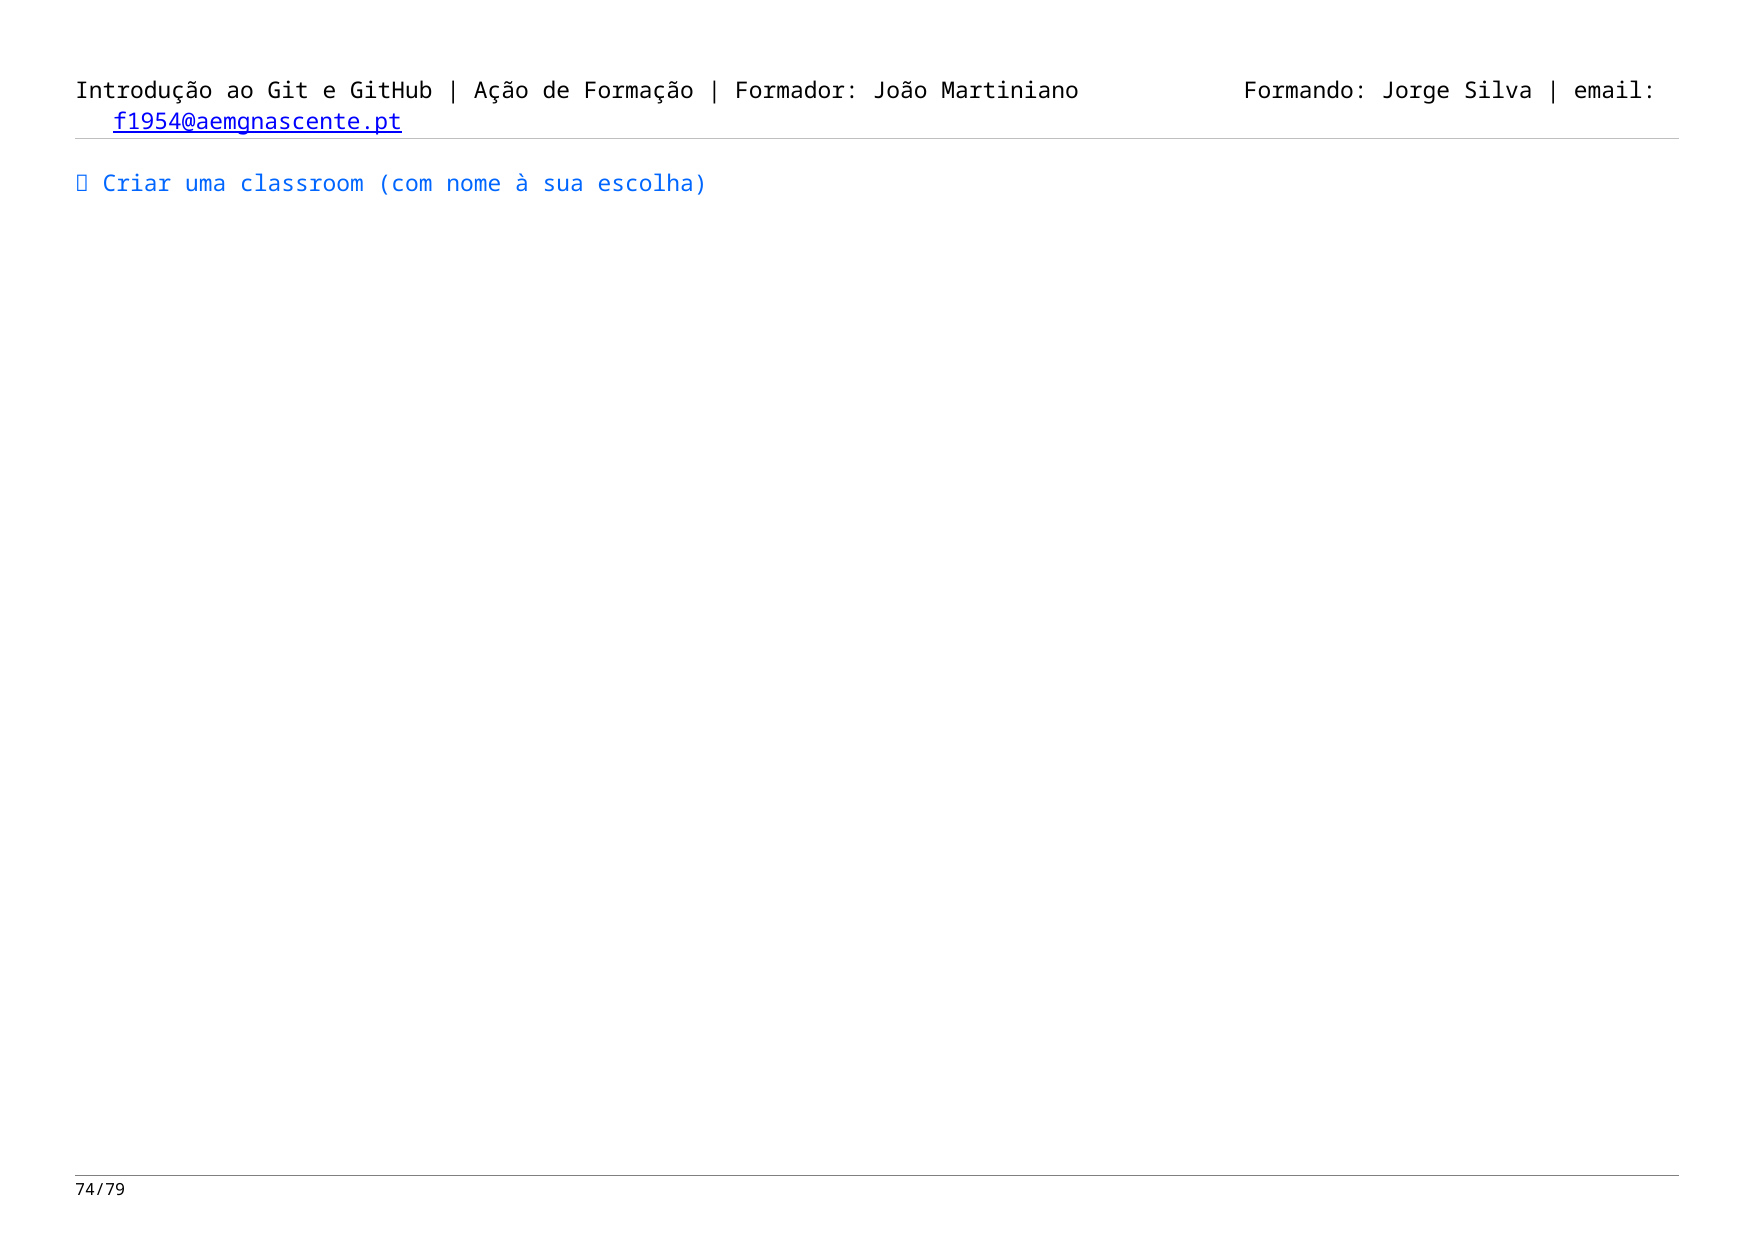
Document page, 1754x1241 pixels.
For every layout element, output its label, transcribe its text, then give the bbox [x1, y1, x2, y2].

text  Criar uma classroom (com nome à sua escolha) [75, 167, 1679, 199]
